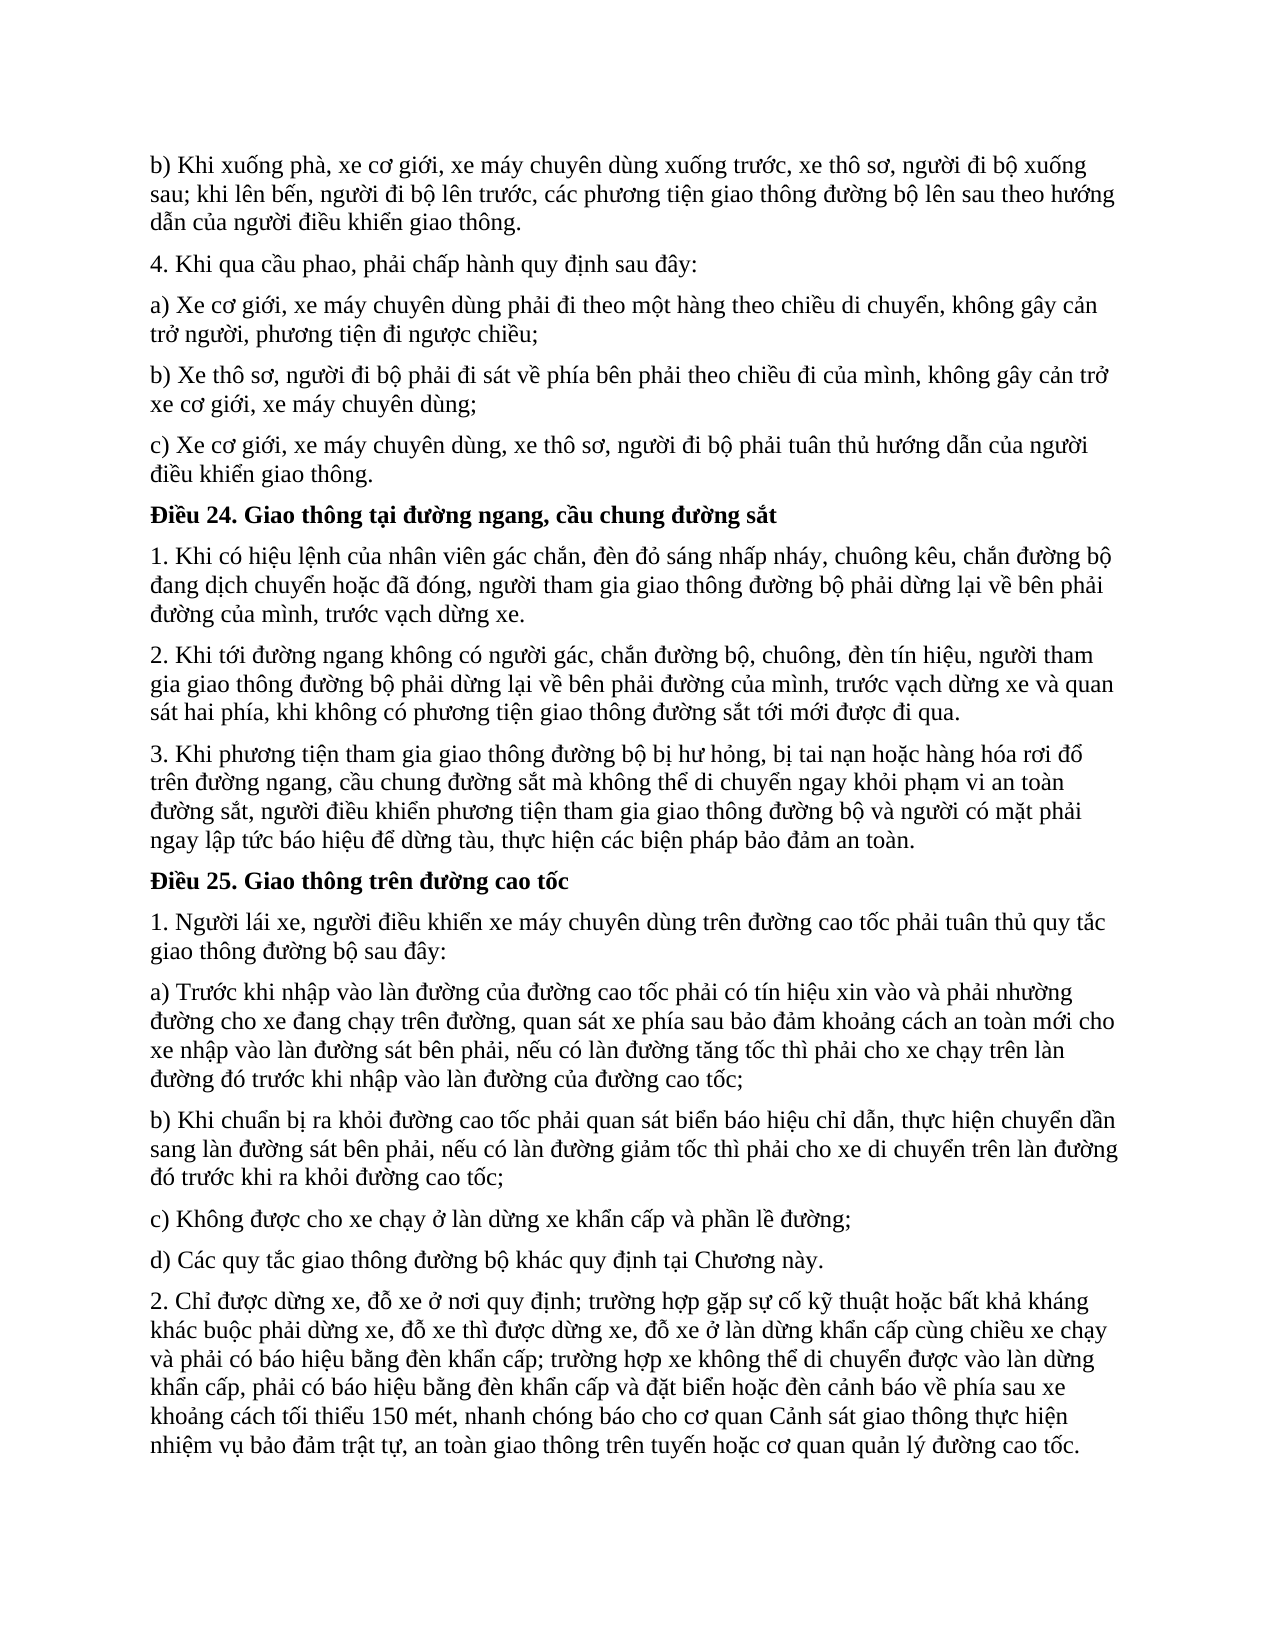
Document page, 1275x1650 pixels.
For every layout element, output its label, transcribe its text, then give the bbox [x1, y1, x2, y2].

text 4. Khi qua cầu phao, phải chấp hành quy định sau đây: [150, 249, 1125, 277]
text b) Xe thô sơ, người đi bộ phải đi sát về phía bên phải theo chiều đi của mình, không gây cản trở xe cơ giới, xe máy chuyên dùng; [150, 360, 1125, 417]
text 2. Chỉ được dừng xe, đỗ xe ở nơi quy định; trường hợp gặp sự cố kỹ thuật hoặc bất khả kháng khác buộc phải dừng xe, đỗ xe thì được dừng xe, đỗ xe ở làn dừng khẩn cấp cùng chiều xe chạy và phải có báo hiệu bằng đèn khẩn cấp; trường hợp xe không thể di chuyển được vào làn dừng khẩn cấp, phải có báo hiệu bằng đèn khẩn cấp và đặt biển hoặc đèn cảnh báo về phía sau xe khoảng cách tối thiểu 150 mét, nhanh chóng báo cho cơ quan Cảnh sát giao thông thực hiện nhiệm vụ bảo đảm trật tự, an toàn giao thông trên tuyến hoặc cơ quan quản lý đường cao tốc. [150, 1286, 1125, 1459]
text Điều 25. Giao thông trên đường cao tốc [150, 866, 1125, 895]
text 2. Khi tới đường ngang không có người gác, chắn đường bộ, chuông, đèn tín hiệu, người tham gia giao thông đường bộ phải dừng lại về bên phải đường của mình, trước vạch dừng xe và quan sát hai phía, khi không có phương tiện giao thông đường sắt tới mới được đi qua. [150, 640, 1125, 726]
text Điều 24. Giao thông tại đường ngang, cầu chung đường sắt [150, 500, 1125, 529]
text 1. Người lái xe, người điều khiển xe máy chuyên dùng trên đường cao tốc phải tuân thủ quy tắc giao thông đường bộ sau đây: [150, 907, 1125, 965]
text a) Trước khi nhập vào làn đường của đường cao tốc phải có tín hiệu xin vào và phải nhường đường cho xe đang chạy trên đường, quan sát xe phía sau bảo đảm khoảng cách an toàn mới cho xe nhập vào làn đường sát bên phải, nếu có làn đường tăng tốc thì phải cho xe chạy trên làn đường đó trước khi nhập vào làn đường của đường cao tốc; [150, 977, 1125, 1092]
text b) Khi xuống phà, xe cơ giới, xe máy chuyên dùng xuống trước, xe thô sơ, người đi bộ xuống sau; khi lên bến, người đi bộ lên trước, các phương tiện giao thông đường bộ lên sau theo hướng dẫn của người điều khiển giao thông. [150, 150, 1125, 236]
text c) Không được cho xe chạy ở làn dừng xe khẩn cấp và phần lề đường; [150, 1204, 1125, 1232]
text c) Xe cơ giới, xe máy chuyên dùng, xe thô sơ, người đi bộ phải tuân thủ hướng dẫn của người điều khiển giao thông. [150, 430, 1125, 487]
text 1. Khi có hiệu lệnh của nhân viên gác chắn, đèn đỏ sáng nhấp nháy, chuông kêu, chắn đường bộ đang dịch chuyển hoặc đã đóng, người tham gia giao thông đường bộ phải dừng lại về bên phải đường của mình, trước vạch dừng xe. [150, 541, 1125, 627]
text d) Các quy tắc giao thông đường bộ khác quy định tại Chương này. [150, 1245, 1125, 1274]
text 3. Khi phương tiện tham gia giao thông đường bộ bị hư hỏng, bị tai nạn hoặc hàng hóa rơi đổ trên đường ngang, cầu chung đường sắt mà không thể di chuyển ngay khỏi phạm vi an toàn đường sắt, người điều khiển phương tiện tham gia giao thông đường bộ và người có mặt phải ngay lập tức báo hiệu để dừng tàu, thực hiện các biện pháp bảo đảm an toàn. [150, 739, 1125, 854]
text b) Khi chuẩn bị ra khỏi đường cao tốc phải quan sát biển báo hiệu chỉ dẫn, thực hiện chuyển dần sang làn đường sát bên phải, nếu có làn đường giảm tốc thì phải cho xe di chuyển trên làn đường đó trước khi ra khỏi đường cao tốc; [150, 1105, 1125, 1191]
text a) Xe cơ giới, xe máy chuyên dùng phải đi theo một hàng theo chiều di chuyển, không gây cản trở người, phương tiện đi ngược chiều; [150, 290, 1125, 347]
